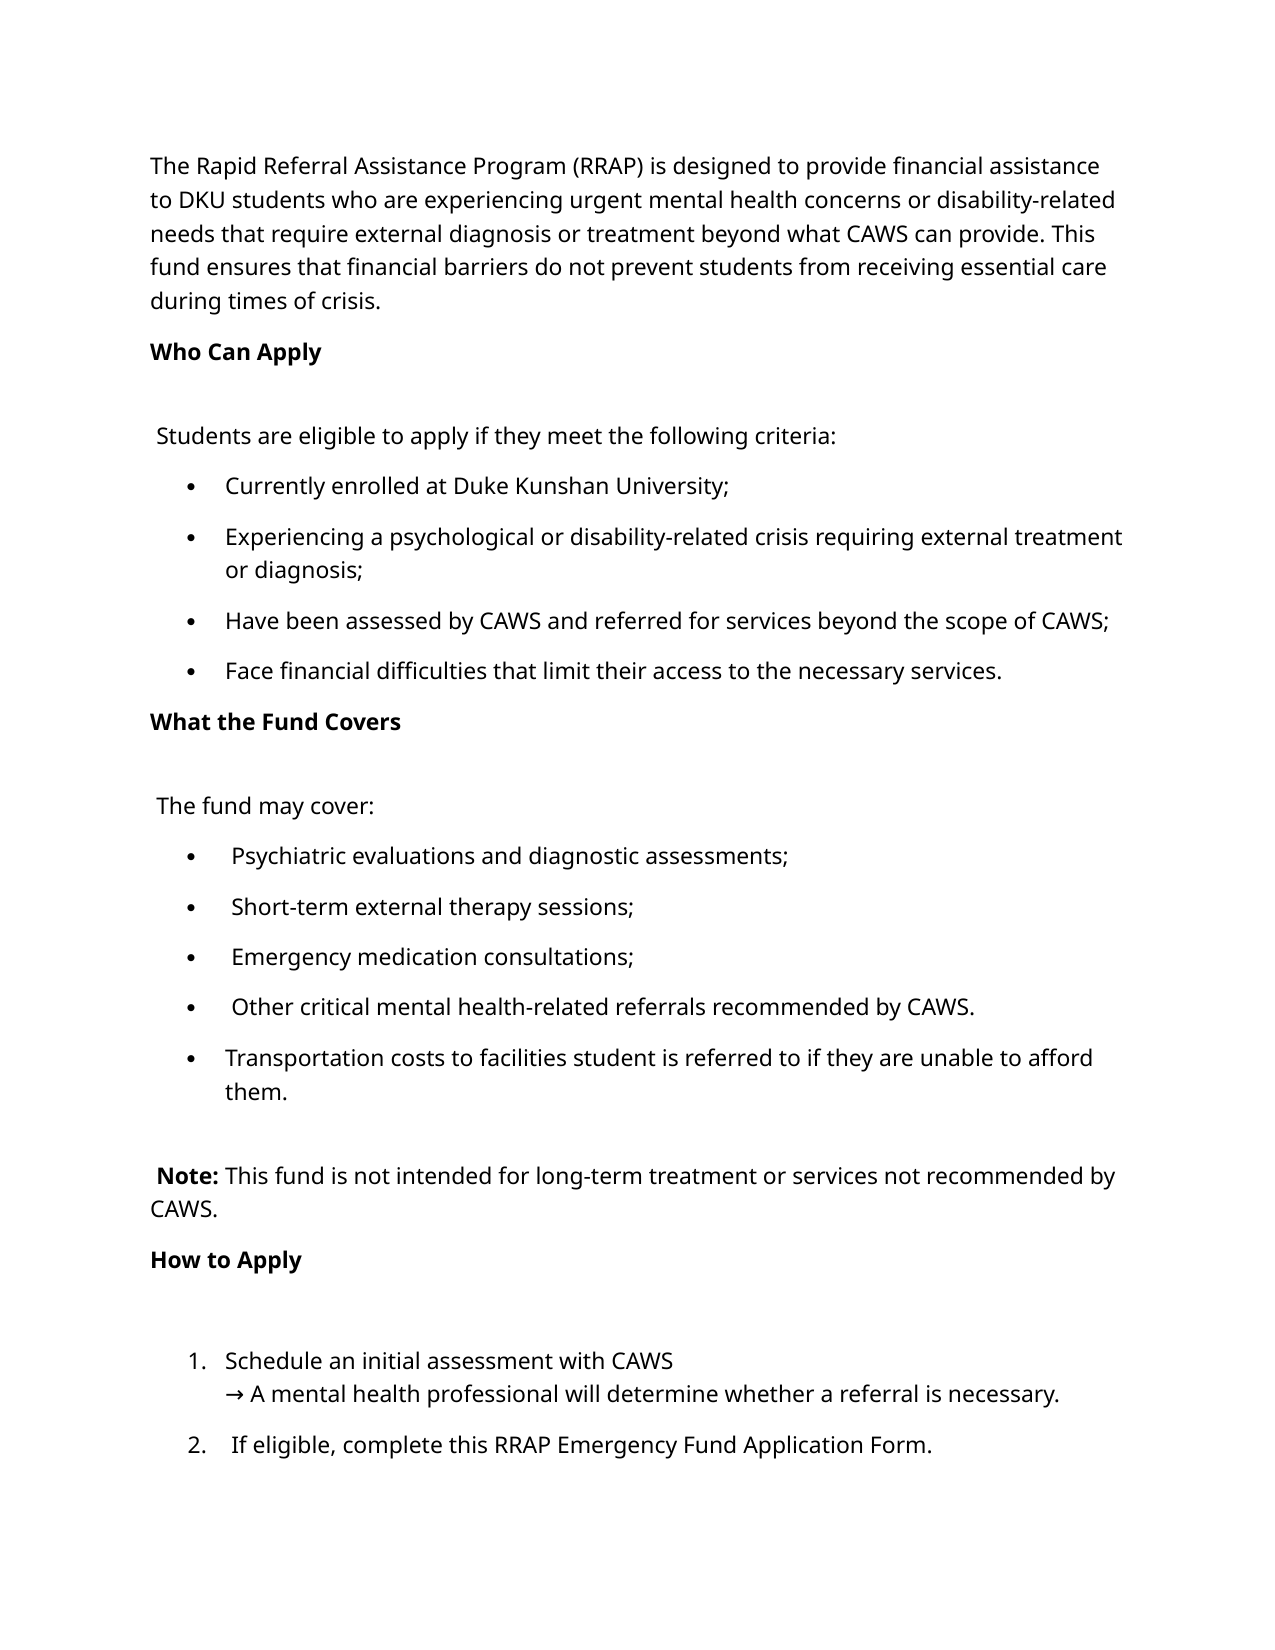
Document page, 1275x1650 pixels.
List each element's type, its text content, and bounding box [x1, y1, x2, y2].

list Psychiatric evaluations and diagnostic assessments; [187, 840, 1125, 871]
list Transportation costs to facilities student is referred to if they are unable to afford them. [187, 1042, 1125, 1107]
list Currently enrolled at Duke Kunshan University; [187, 470, 1125, 501]
list Schedule an initial assessment with CAWS → A mental health professional will determine whether a referral is necessary. [187, 1344, 1125, 1409]
list Face financial difficulties that limit their access to the necessary services. [187, 655, 1125, 686]
text The fund may cover: [150, 756, 1125, 821]
list Experiencing a psychological or disability-related crisis requiring external treatment or diagnosis; [187, 520, 1125, 585]
list Other critical mental health-related referrals recommended by CAWS. [187, 991, 1125, 1022]
text Students are eligible to apply if they meet the following criteria: [150, 386, 1125, 451]
text Note: This fund is not intended for long-term treatment or services not recommended by CAWS. [150, 1126, 1125, 1224]
list Emergency medication consultations; [187, 941, 1125, 972]
text The Rapid Referral Assistance Program (RRAP) is designed to provide financial assistance to DKU students who are experiencing urgent mental health concerns or disability-related needs that require external diagnosis or treatment beyond what CAWS can provide. This fund ensures that financial barriers do not prevent students from receiving essential care during times of crisis. [150, 150, 1125, 316]
text Who Can Apply [150, 335, 1125, 367]
text What the Fund Covers [150, 705, 1125, 737]
list If eligible, complete this RRAP Emergency Fund Application Form. [187, 1429, 1125, 1460]
list Short-term external therapy sessions; [187, 890, 1125, 922]
list Have been assessed by CAWS and referred for services beyond the scope of CAWS; [187, 604, 1125, 636]
text How to Apply [150, 1244, 1125, 1275]
